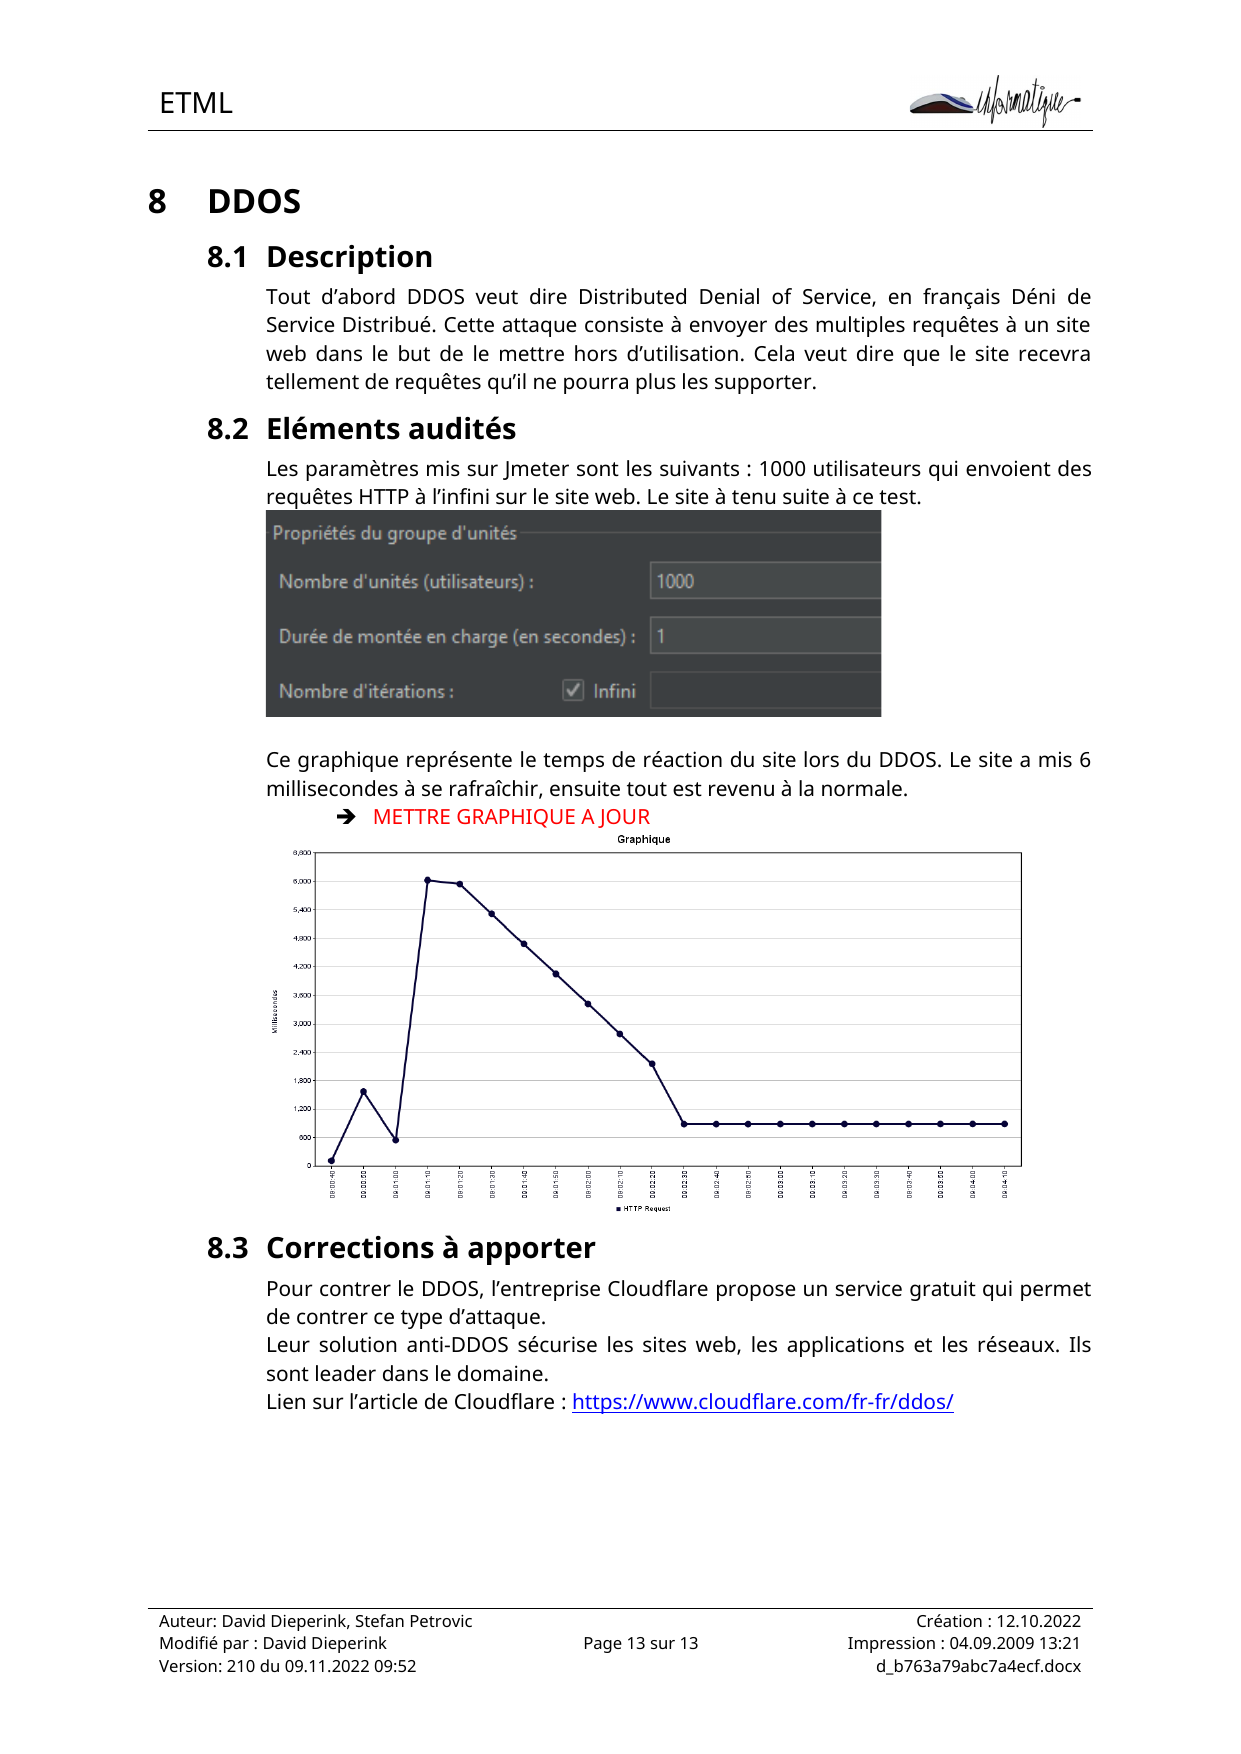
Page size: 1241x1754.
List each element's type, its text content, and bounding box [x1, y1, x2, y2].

text Lien sur l’article de Cloudflare : https://www.cloudflare.com/fr-fr/ddos/ [266, 1387, 1092, 1416]
list METTRE GRAPHIQUE A JOUR [335, 802, 1092, 831]
subtitle Eléments audités [207, 408, 1092, 448]
text Tout d’abord DDOS veut dire Distributed Denial of Service, en français Déni de Service Distribué. Cette attaque consiste à envoyer des multiples requêtes à un site web dans le but de le mettre hors d’utilisation. Cela veut dire que le site recevra tellement de requêtes qu’il ne pourra plus les supporter. [266, 282, 1092, 396]
subtitle Corrections à apporter [207, 1228, 1092, 1267]
subtitle DDOS [148, 178, 1092, 223]
picture [265, 510, 882, 717]
subtitle Description [207, 236, 1092, 276]
text Les paramètres mis sur Jmeter sont les suivants : 1000 utilisateurs qui envoient des requêtes HTTP à l’infini sur le site web. Le site à tenu suite à ce test. [266, 454, 1092, 511]
picture [265, 830, 1023, 1216]
text Ce graphique représente le temps de réaction du site lors du DDOS. Le site a mis 6 millisecondes à se rafraîchir, ensuite tout est revenu à la normale. [266, 746, 1092, 802]
text Pour contrer le DDOS, l’entreprise Cloudflare propose un service gratuit qui permet de contrer ce type d’attaque. [266, 1274, 1092, 1331]
text Leur solution anti-DDOS sécurise les sites web, les applications et les réseaux. Ils sont leader dans le domaine. [266, 1331, 1092, 1387]
picture [909, 75, 1082, 128]
